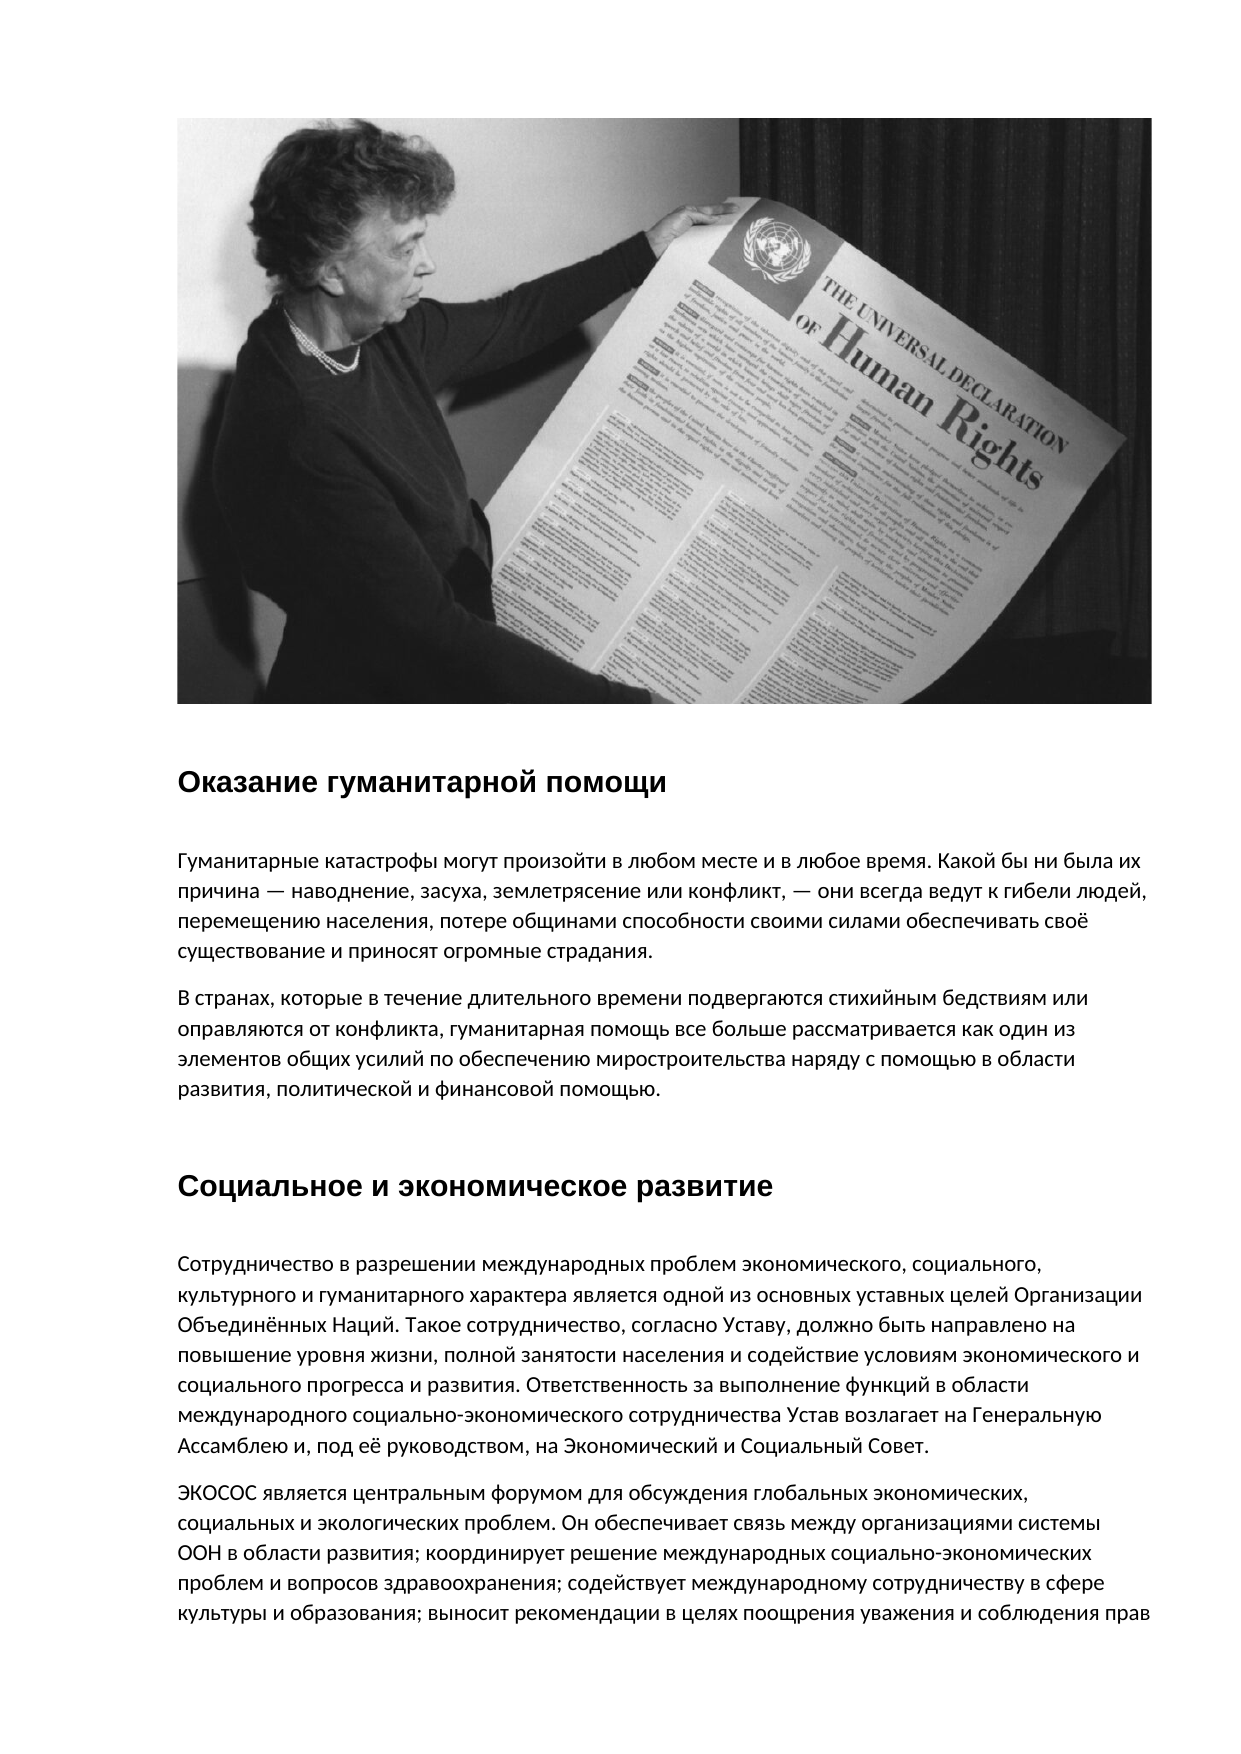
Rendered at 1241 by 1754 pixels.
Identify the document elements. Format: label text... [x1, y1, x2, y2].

subtitle Оказание гуманитарной помощи [177, 764, 1152, 799]
text В странах, которые в течение длительного времени подвергаются стихийным бедствиям или оправляются от конфликта, гуманитарная помощь все больше рассматривается как один из элементов общих усилий по обеспечению миростроительства наряду с помощью в области развития, политической и финансовой помощью. [177, 983, 1152, 1102]
picture [177, 118, 1152, 704]
subtitle Социальное и экономическое развитие [177, 1168, 1152, 1203]
text Сотрудничество в разрешении международных проблем экономического, социального, культурного и гуманитарного характера является одной из основных уставных целей Организации Объединённых Наций. Такое сотрудничество, согласно Уставу, должно быть направлено на повышение уровня жизни, полной занятости населения и содействие условиям экономического и социального прогресса и развития. Ответственность за выполнение функций в области международного социально-экономического сотрудничества Устав возлагает на Генеральную Ассамблею и, под её руководством, на Экономический и Социальный Совет. [177, 1249, 1152, 1459]
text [177, 1478, 1152, 1627]
text Гуманитарные катастрофы могут произойти в любом месте и в любое время. Какой бы ни была их причина — наводнение, засуха, землетрясение или конфликт, — они всегда ведут к гибели людей, перемещению населения, потере общинами способности своими силами обеспечивать своё существование и приносят огромные страдания. [177, 846, 1152, 965]
